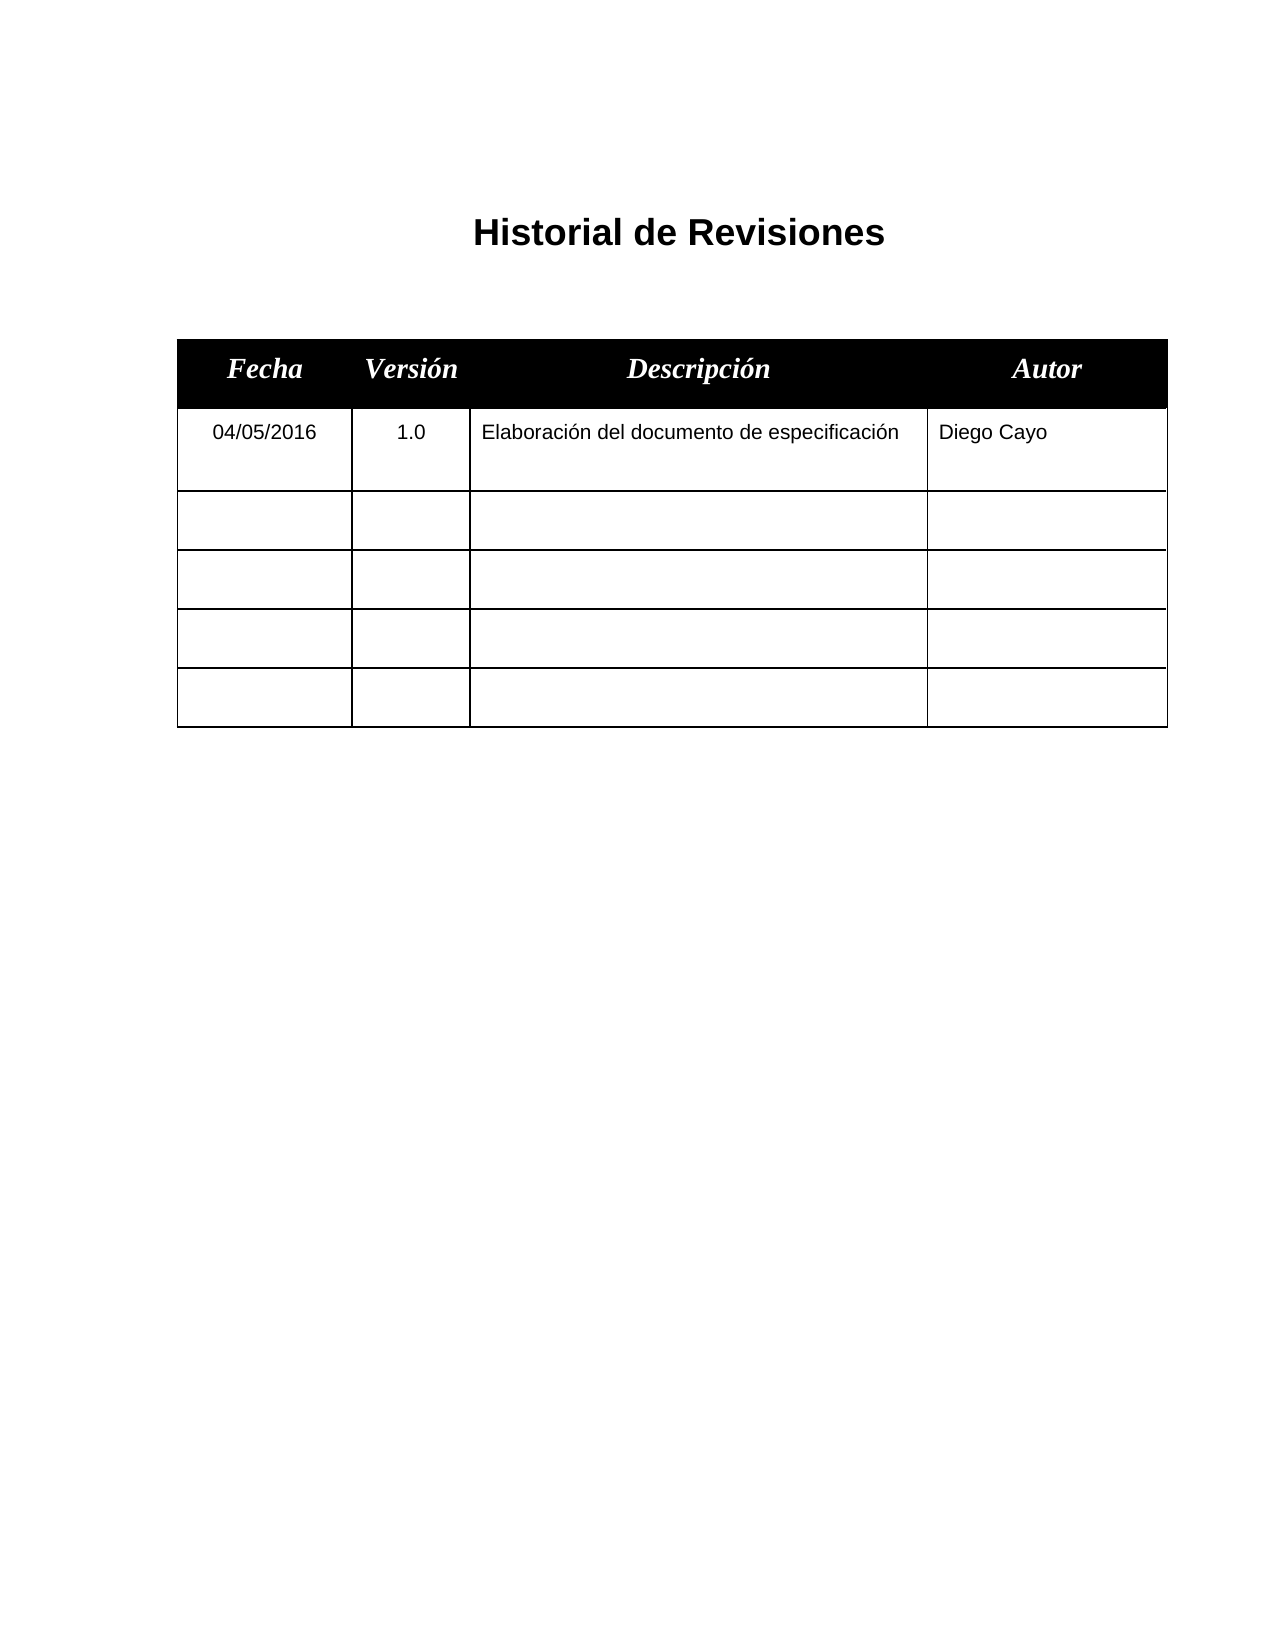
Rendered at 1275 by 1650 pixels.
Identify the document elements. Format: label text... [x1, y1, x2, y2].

table_cell [471, 669, 927, 726]
table_cell [928, 490, 1167, 549]
table_cell [353, 551, 469, 608]
table_cell [928, 549, 1167, 608]
table_cell [178, 669, 351, 726]
text Historial de Revisiones [177, 210, 1181, 253]
table_cell 04/05/2016 [178, 409, 351, 490]
table_header Fecha [178, 341, 351, 408]
table_cell [928, 608, 1167, 667]
table_cell Diego Cayo [928, 408, 1167, 490]
table_cell [471, 610, 927, 667]
table_cell [178, 610, 351, 667]
table_cell Elaboración del documento de especificación [471, 409, 927, 490]
table_cell [178, 551, 351, 608]
table_header Descripción [471, 341, 927, 408]
table_cell 1.0 [353, 409, 469, 490]
table_cell [928, 667, 1167, 726]
table_cell [353, 610, 469, 667]
table_cell [471, 551, 927, 608]
table_cell [471, 492, 927, 549]
table_cell [178, 492, 351, 549]
table_cell [353, 669, 469, 726]
table_header Autor [928, 341, 1167, 408]
table_cell [353, 492, 469, 549]
table_header Versión [353, 341, 469, 408]
